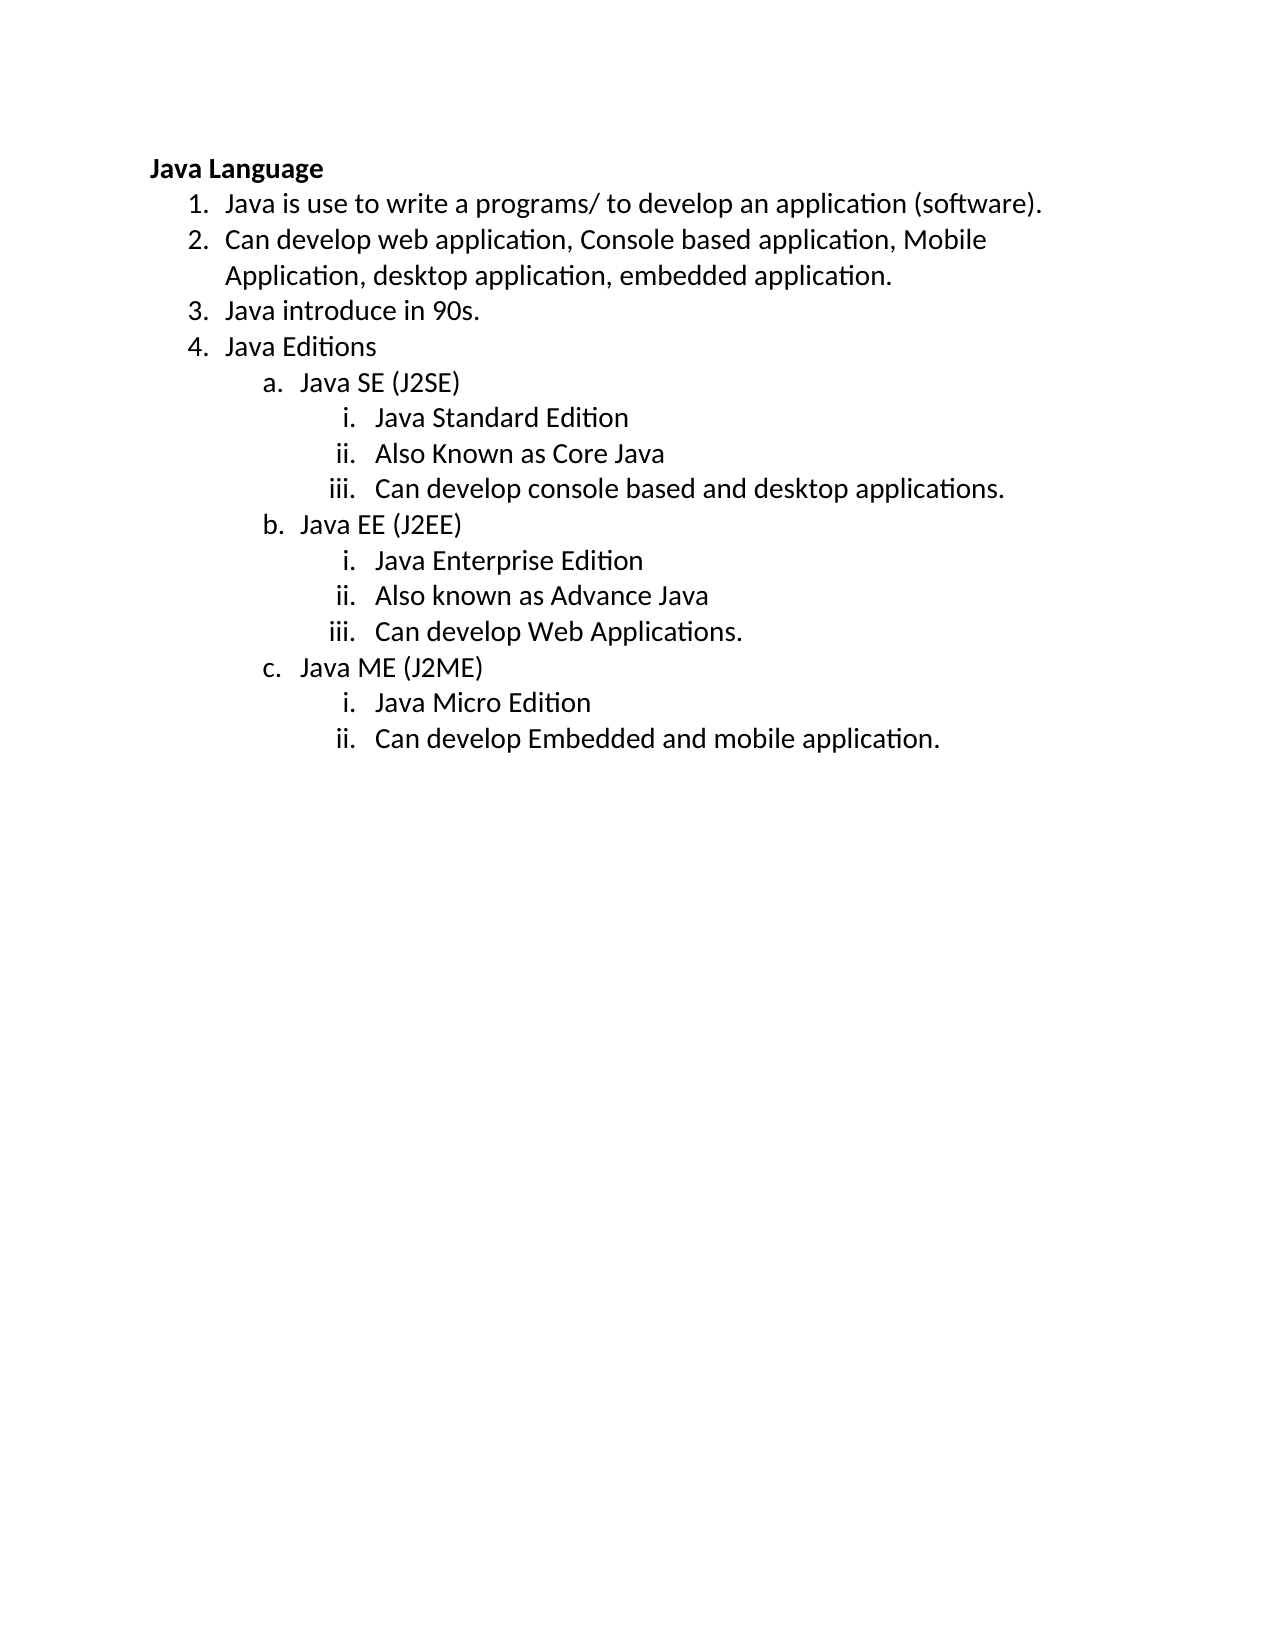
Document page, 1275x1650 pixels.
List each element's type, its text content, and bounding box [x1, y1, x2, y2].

list Java Micro Edition [356, 684, 1125, 720]
list Java Standard Edition [356, 399, 1125, 435]
list Java SE (J2SE) [262, 364, 1125, 399]
list Java Editions [187, 328, 1125, 364]
list Java ME (J2ME) [262, 649, 1125, 684]
list Also known as Advance Java [356, 577, 1125, 613]
list Also Known as Core Java [356, 435, 1125, 471]
list Can develop Web Applications. [356, 613, 1125, 649]
list Java EE (J2EE) [262, 506, 1125, 542]
text Java Language [150, 150, 1125, 186]
list Java introduce in 90s. [187, 292, 1125, 328]
list Can develop console based and desktop applications. [356, 471, 1125, 506]
list Java Enterprise Edition [356, 542, 1125, 577]
list Java is use to write a programs/ to develop an application (software). [187, 186, 1125, 221]
list Can develop Embedded and mobile application. [356, 720, 1125, 756]
list Can develop web application, Console based application, Mobile Application, desktop application, embedded application. [187, 221, 1125, 292]
